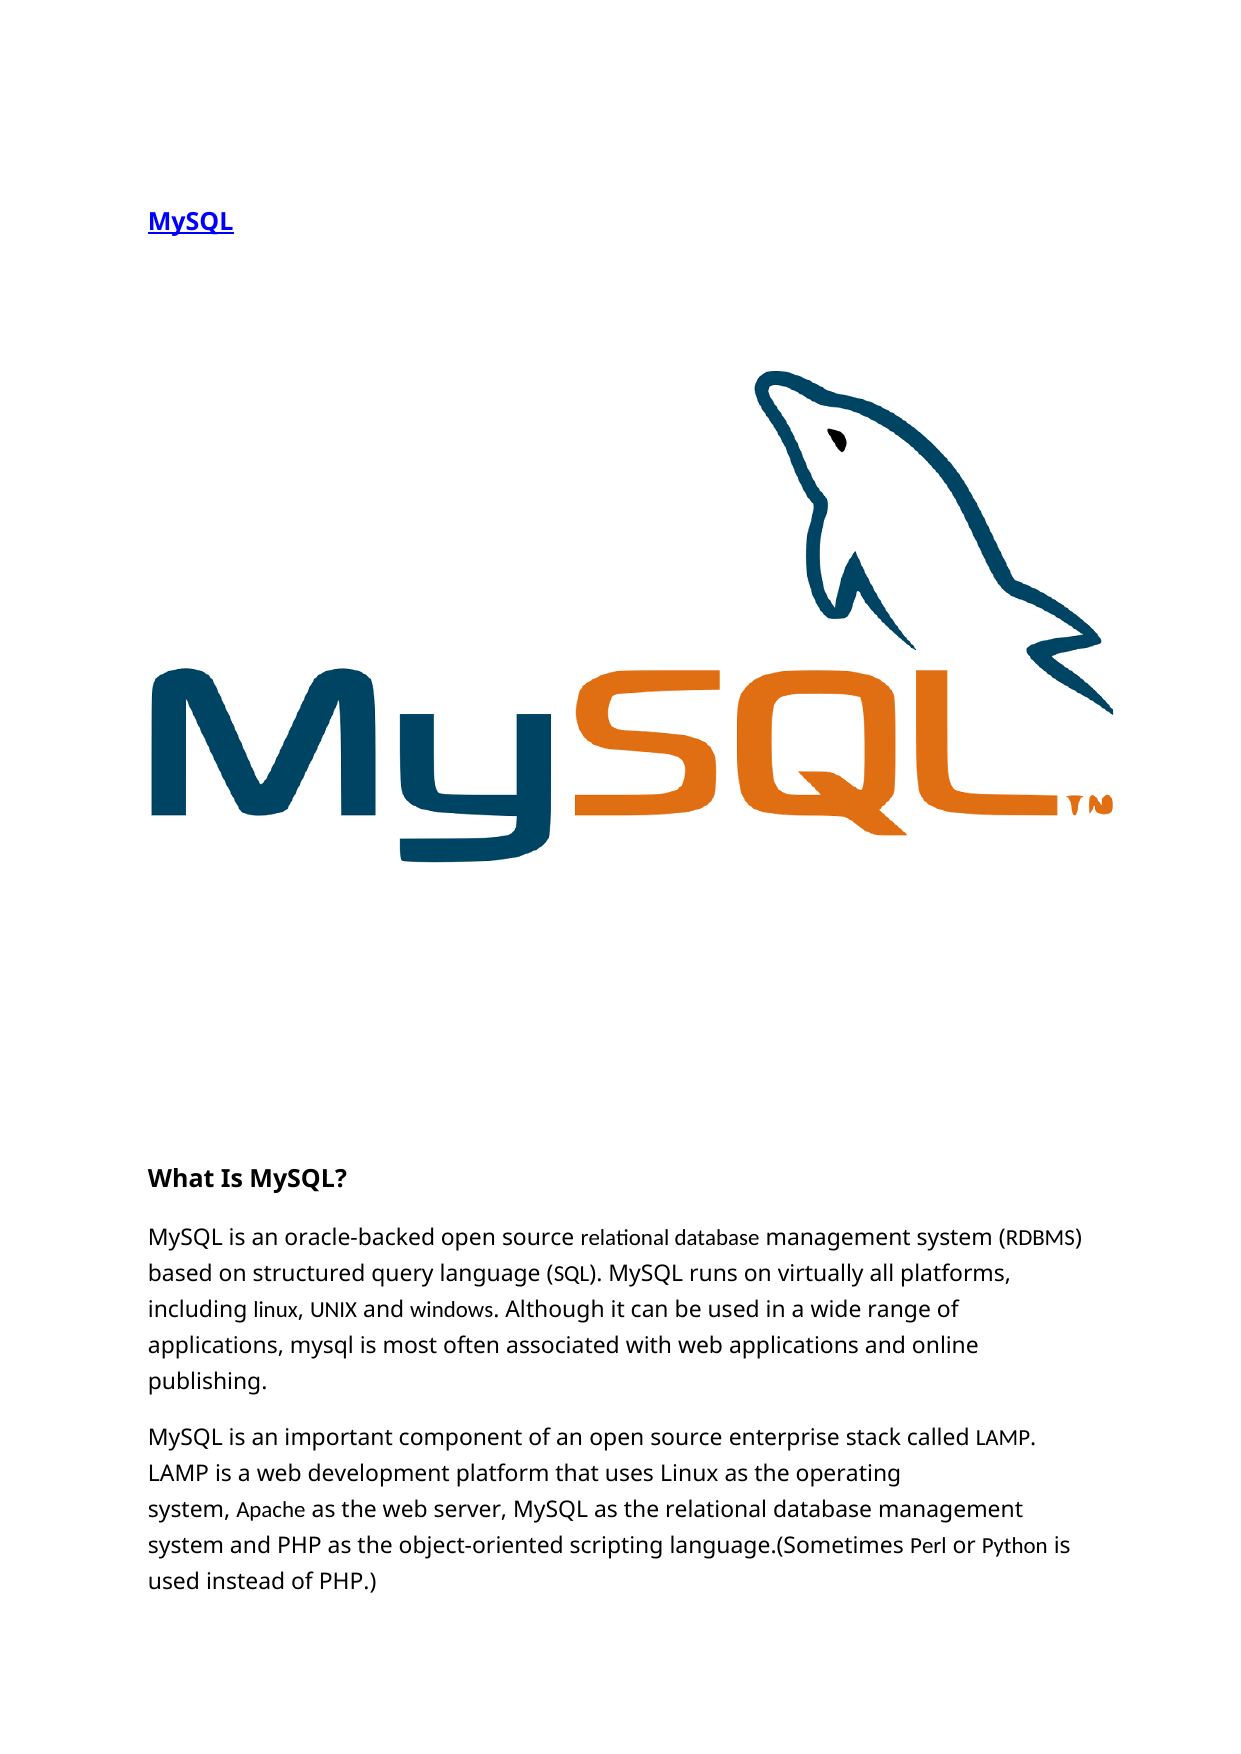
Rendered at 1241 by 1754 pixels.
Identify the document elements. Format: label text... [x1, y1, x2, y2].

text MySQL is an oracle-backed open source relational database management system (RDBMS) based on structured query language (SQL). MySQL runs on virtually all platforms, including linux, UNIX and windows. Although it can be used in a wide range of applications, mysql is most often associated with web applications and online publishing. [148, 1221, 1093, 1396]
picture [147, 271, 1114, 981]
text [148, 1421, 1093, 1596]
text What Is MySQL? [148, 1161, 1093, 1195]
text MySQL [148, 204, 1093, 238]
